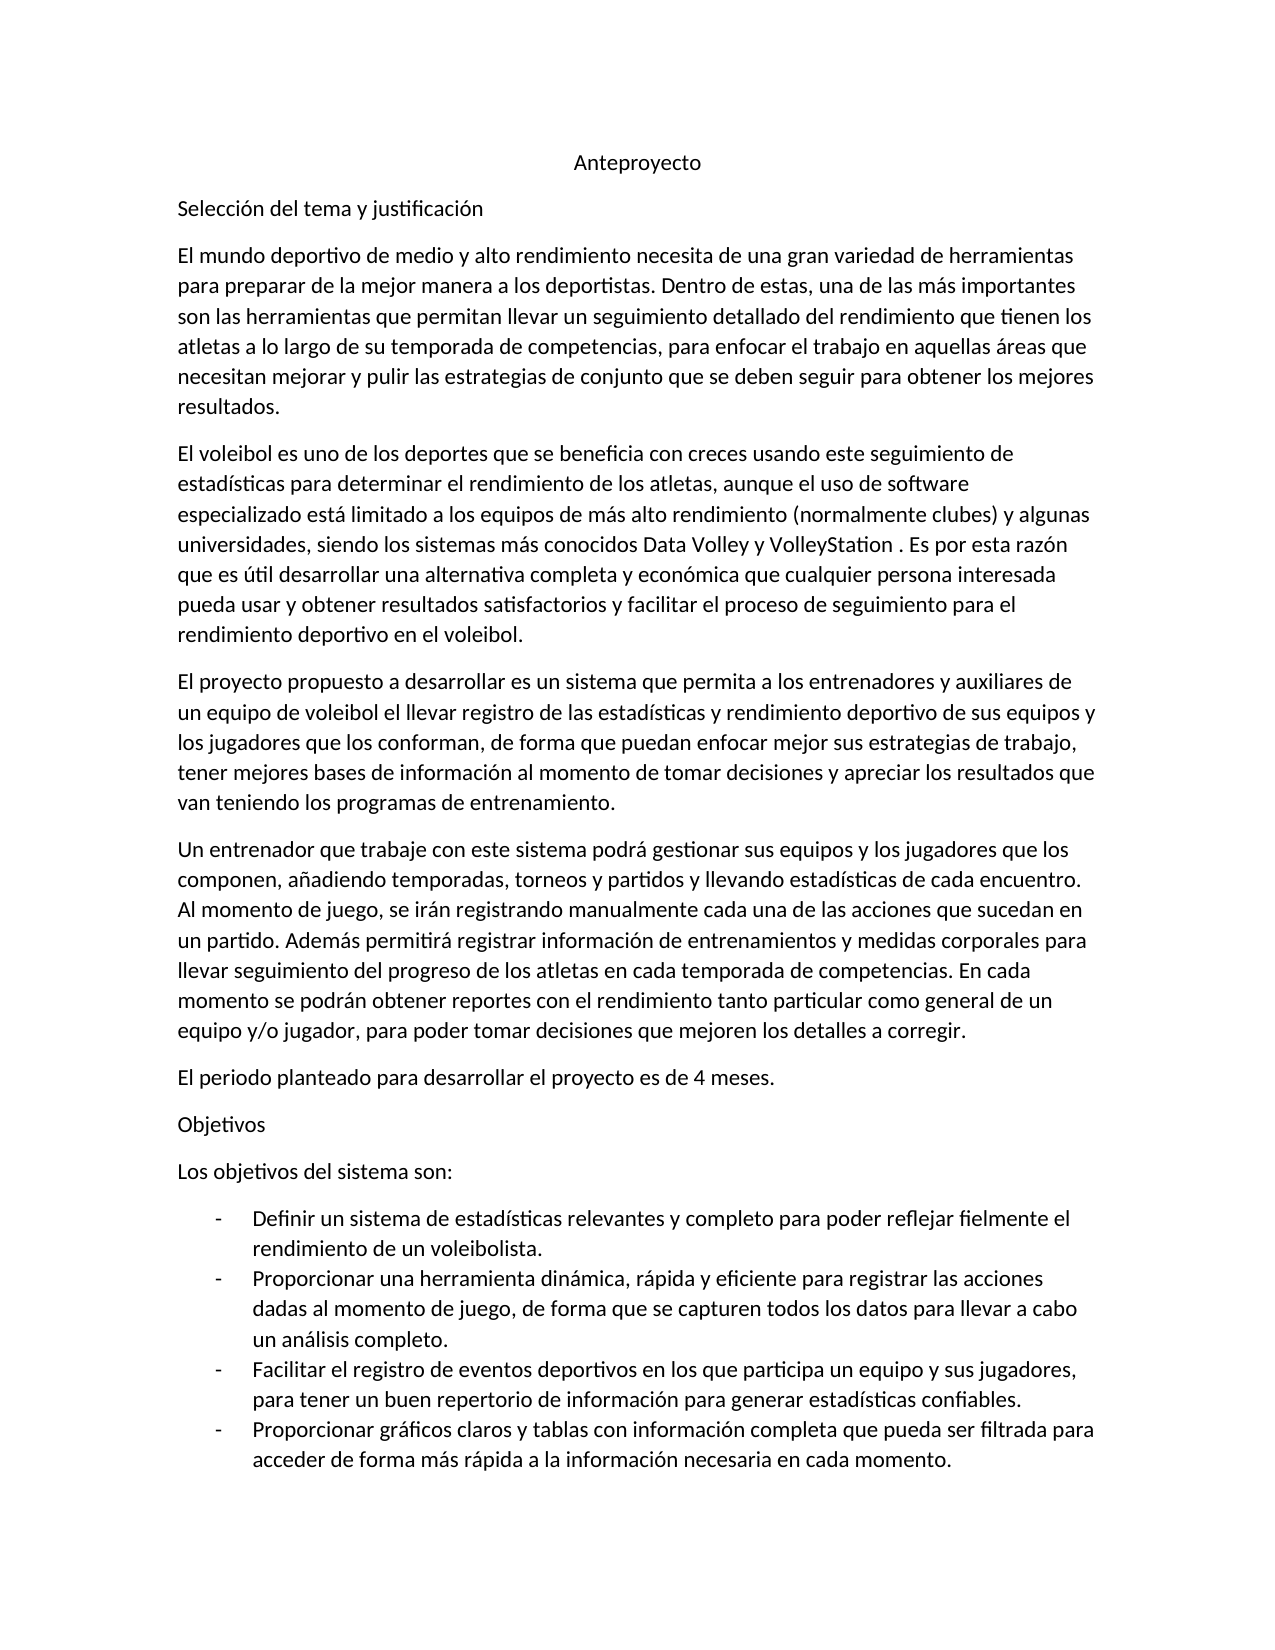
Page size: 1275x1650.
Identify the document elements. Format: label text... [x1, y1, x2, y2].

text El voleibol es uno de los deportes que se beneficia con creces usando este seguimiento de estadísticas para determinar el rendimiento de los atletas, aunque el uso de software especializado está limitado a los equipos de más alto rendimiento (normalmente clubes) y algunas universidades, siendo los sistemas más conocidos Data Volley y VolleyStation . Es por esta razón que es útil desarrollar una alternativa completa y económica que cualquier persona interesada pueda usar y obtener resultados satisfactorios y facilitar el proceso de seguimiento para el rendimiento deportivo en el voleibol. [177, 439, 1098, 648]
list Definir un sistema de estadísticas relevantes y completo para poder reflejar fielmente el rendimiento de un voleibolista. [215, 1204, 1098, 1262]
list Facilitar el registro de eventos deportivos en los que participa un equipo y sus jugadores, para tener un buen repertorio de información para generar estadísticas confiables. [215, 1355, 1098, 1413]
text Objetivos [177, 1110, 1098, 1138]
text Selección del tema y justificación [177, 194, 1098, 222]
text Los objetivos del sistema son: [177, 1157, 1098, 1185]
list Proporcionar una herramienta dinámica, rápida y eficiente para registrar las acciones dadas al momento de juego, de forma que se capturen todos los datos para llevar a cabo un análisis completo. [215, 1264, 1098, 1353]
text El proyecto propuesto a desarrollar es un sistema que permita a los entrenadores y auxiliares de un equipo de voleibol el llevar registro de las estadísticas y rendimiento deportivo de sus equipos y los jugadores que los conforman, de forma que puedan enfocar mejor sus estrategias de trabajo, tener mejores bases de información al momento de tomar decisiones y apreciar los resultados que van teniendo los programas de entrenamiento. [177, 667, 1098, 816]
list Proporcionar gráficos claros y tablas con información completa que pueda ser filtrada para acceder de forma más rápida a la información necesaria en cada momento. [215, 1415, 1098, 1473]
text El periodo planteado para desarrollar el proyecto es de 4 meses. [177, 1063, 1098, 1091]
text Un entrenador que trabaje con este sistema podrá gestionar sus equipos y los jugadores que los componen, añadiendo temporadas, torneos y partidos y llevando estadísticas de cada encuentro. Al momento de juego, se irán registrando manualmente cada una de las acciones que sucedan en un partido. Además permitirá registrar información de entrenamientos y medidas corporales para llevar seguimiento del progreso de los atletas en cada temporada de competencias. En cada momento se podrán obtener reportes con el rendimiento tanto particular como general de un equipo y/o jugador, para poder tomar decisiones que mejoren los detalles a corregir. [177, 835, 1098, 1044]
text El mundo deportivo de medio y alto rendimiento necesita de una gran variedad de herramientas para preparar de la mejor manera a los deportistas. Dentro de estas, una de las más importantes son las herramientas que permitan llevar un seguimiento detallado del rendimiento que tienen los atletas a lo largo de su temporada de competencias, para enfocar el trabajo en aquellas áreas que necesitan mejorar y pulir las estrategias de conjunto que se deben seguir para obtener los mejores resultados. [177, 241, 1098, 420]
text Anteproyecto [177, 148, 1098, 176]
